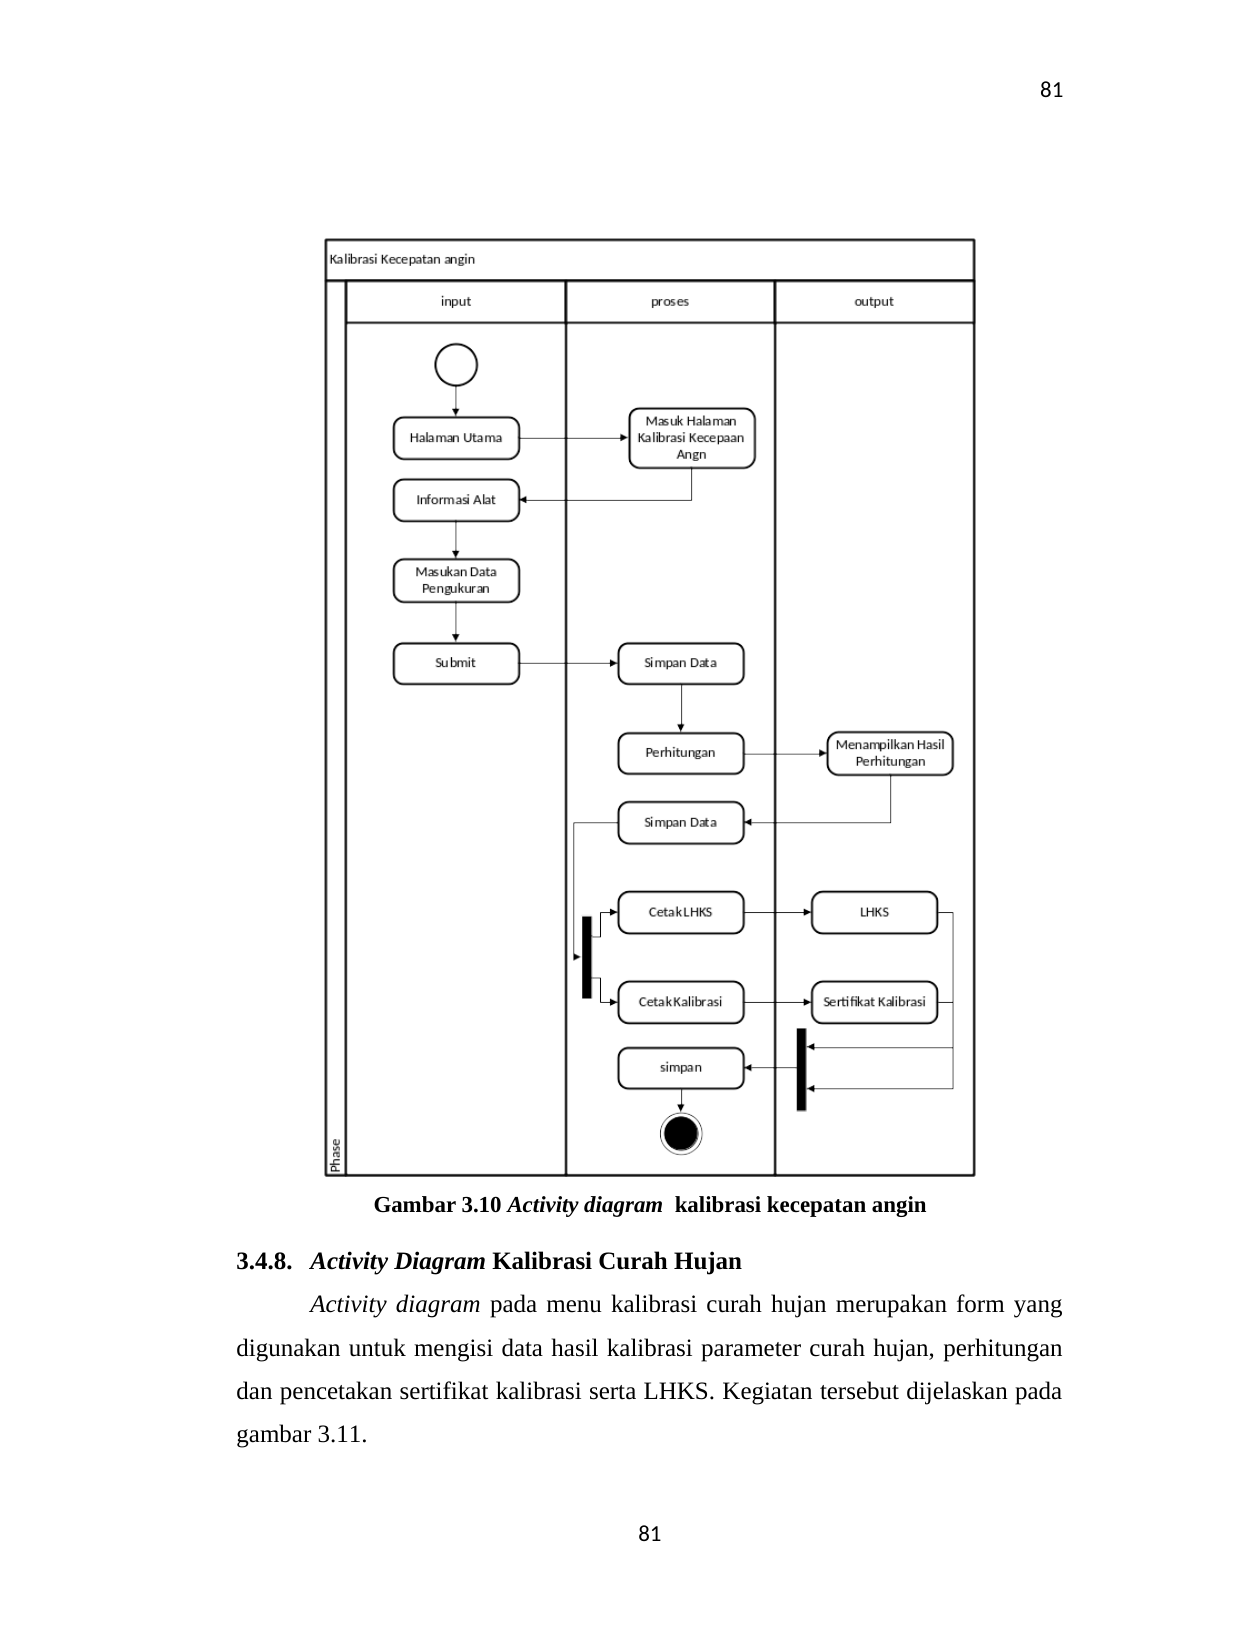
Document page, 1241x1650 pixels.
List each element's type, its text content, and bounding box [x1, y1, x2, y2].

text Gambar 3.10 Activity diagram kalibrasi kecepatan angin [236, 1191, 1064, 1217]
text Activity diagram pada menu kalibrasi curah hujan merupakan form yang digunakan untuk mengisi data hasil kalibrasi parameter curah hujan, perhitungan dan pencetakan sertifikat kalibrasi serta LHKS. Kegiatan tersebut dijelaskan pada gambar 3.11. [236, 1289, 1063, 1448]
text Activity Diagram Kalibrasi Curah Hujan [236, 1246, 768, 1275]
